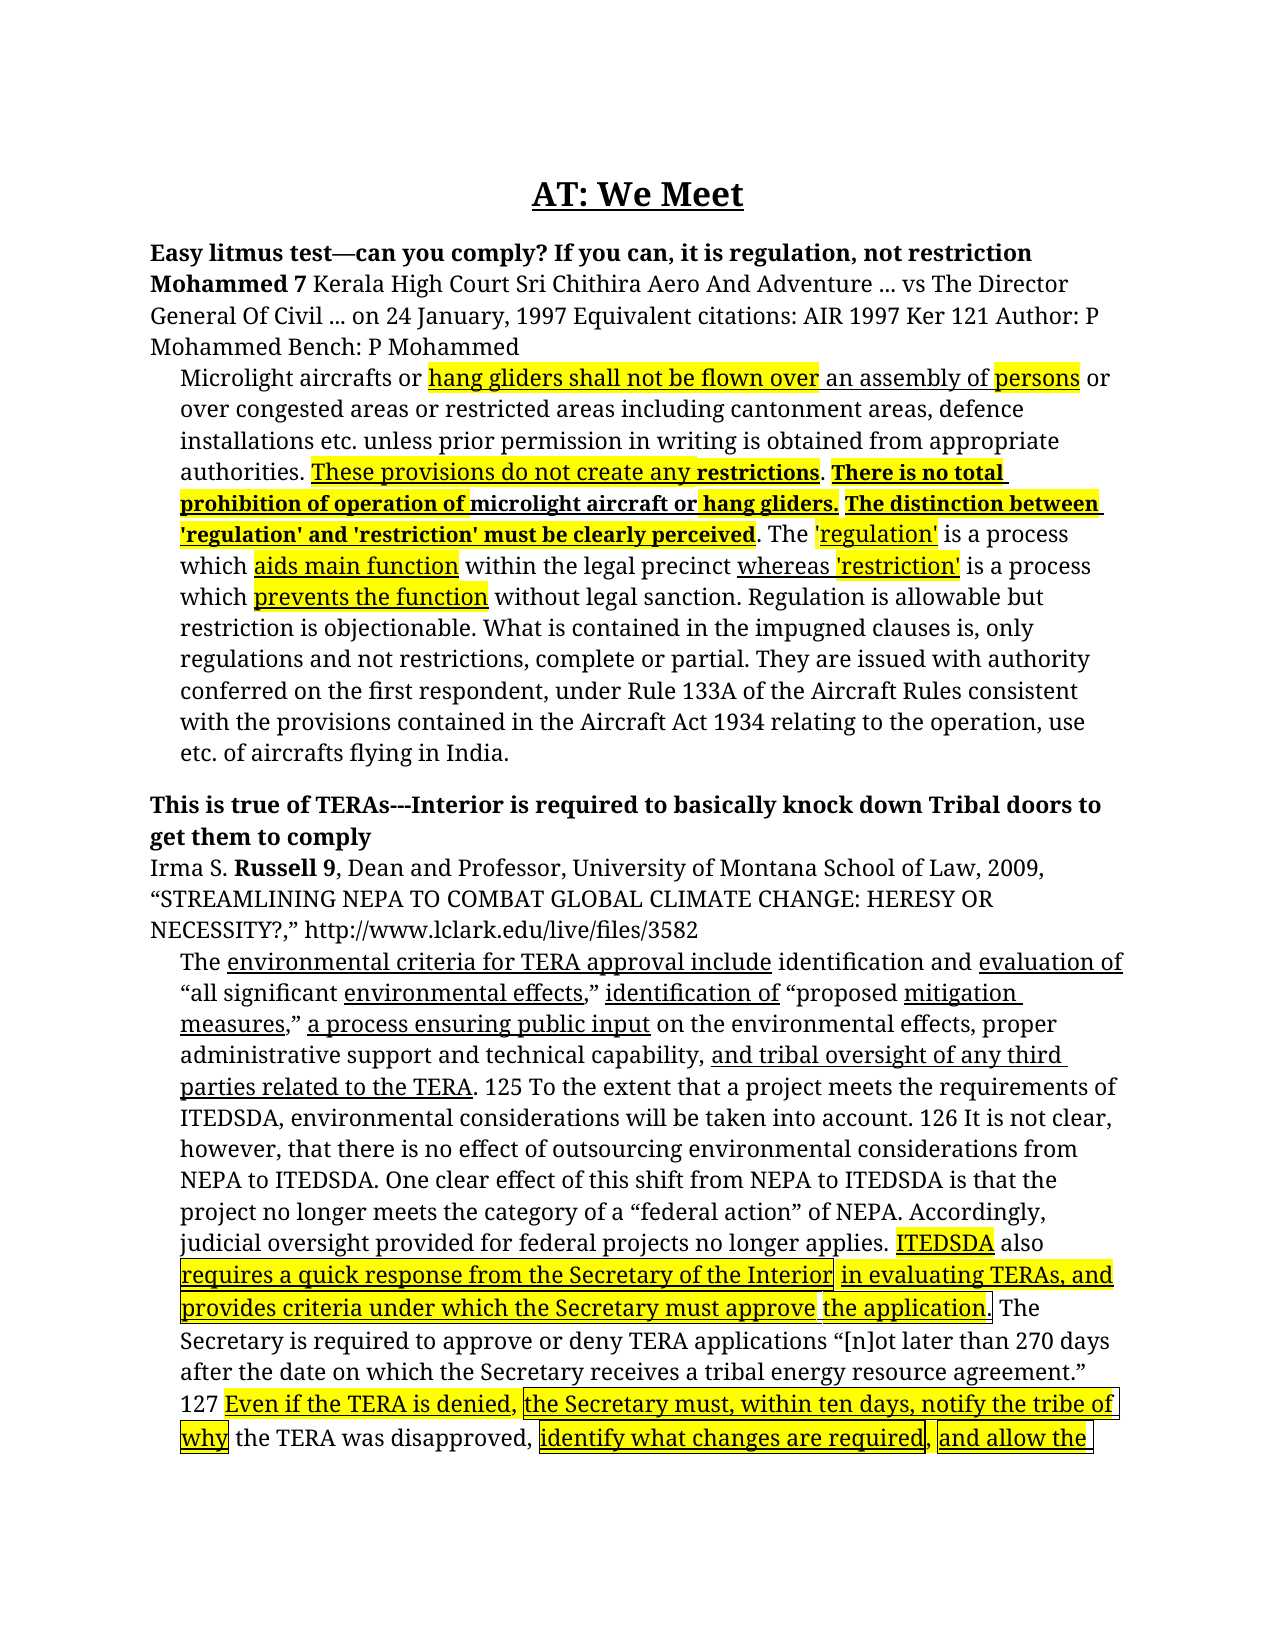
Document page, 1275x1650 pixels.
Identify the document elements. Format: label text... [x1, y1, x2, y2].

subtitle This is true of TERAs---Interior is required to basically knock down Tribal doors to get them to comply [150, 789, 1125, 852]
subtitle Easy litmus test—can you comply? If you can, it is regulation, not restriction [150, 237, 1125, 268]
subtitle AT: We Meet [150, 171, 1125, 216]
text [180, 945, 1125, 1454]
text Microlight aircrafts or hang gliders shall not be flown over an assembly of persons or over congested areas or restricted areas including cantonment areas, defence installations etc. unless prior permission in writing is obtained from appropriate authorities. These provisions do not create any restrictions. There is no total prohibition of operation of microlight aircraft or hang gliders. The distinction between 'regulation' and 'restriction' must be clearly perceived. The 'regulation' is a process which aids main function within the legal precinct whereas 'restriction' is a process which prevents the function without legal sanction. Regulation is allowable but restriction is objectionable. What is contained in the impugned clauses is, only regulations and not restrictions, complete or partial. They are issued with authority conferred on the first respondent, under Rule 133A of the Aircraft Rules consistent with the provisions contained in the Aircraft Act 1934 relating to the operation, use etc. of aircrafts flying in India. [180, 362, 1125, 768]
text Irma S. Russell 9, Dean and Professor, University of Montana School of Law, 2009, “STREAMLINING NEPA TO COMBAT GLOBAL CLIMATE CHANGE: HERESY OR NECESSITY?,” http://www.lclark.edu/live/files/3582 [150, 852, 1125, 945]
text Mohammed 7 Kerala High Court Sri Chithira Aero And Adventure ... vs The Director General Of Civil ... on 24 January, 1997 Equivalent citations: AIR 1997 Ker 121 Author: P Mohammed Bench: P Mohammed [150, 268, 1125, 362]
